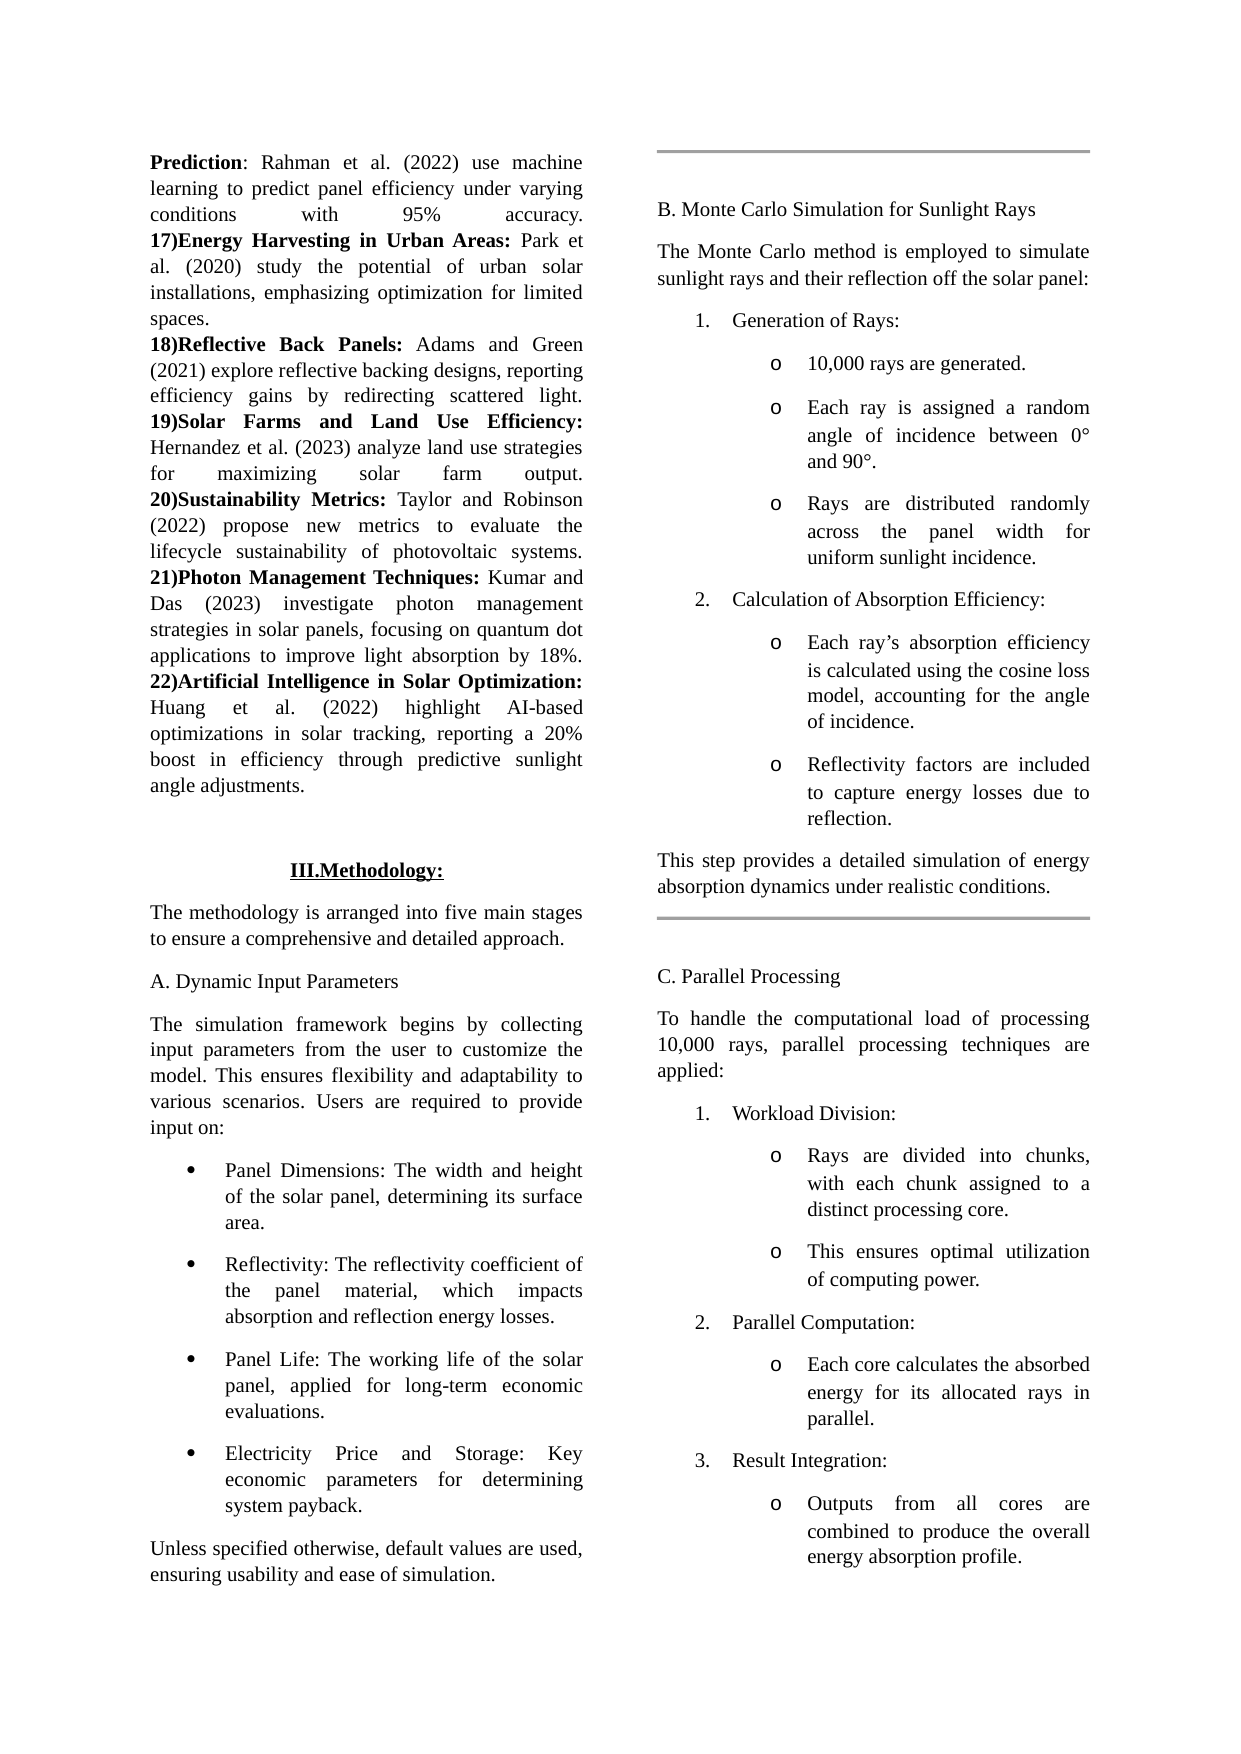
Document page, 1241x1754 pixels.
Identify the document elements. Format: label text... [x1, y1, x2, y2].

text C. Parallel Processing [657, 963, 1090, 988]
list This ensures optimal utilization of computing power. [769, 1239, 1090, 1291]
text This step provides a detailed simulation of energy absorption dynamics under realistic conditions. [657, 848, 1090, 898]
list Panel Dimensions: The width and height of the solar panel, determining its surface area. [187, 1158, 583, 1234]
text To handle the computational load of processing 10,000 rays, parallel processing techniques are applied: [657, 1006, 1090, 1082]
list Result Integration: [694, 1448, 1090, 1472]
text A. Dynamic Input Parameters [150, 969, 583, 993]
list Each ray’s absorption efficiency is calculated using the cosine loss model, accounting for the angle of incidence. [769, 630, 1090, 733]
list Generation of Rays: [694, 308, 1090, 332]
list Parallel Computation: [694, 1309, 1090, 1334]
text The Monte Carlo method is employed to simulate sunlight rays and their reflection off the solar panel: [657, 239, 1090, 289]
list Panel Life: The working life of the solar panel, applied for long-term economic evaluations. [187, 1347, 583, 1423]
list Reflectivity factors are included to capture energy losses due to reflection. [769, 752, 1090, 829]
list Each ray is assigned a random angle of incidence between 0° and 90°. [769, 395, 1090, 473]
text The methodology is arranged into five main stages to ensure a comprehensive and detailed approach. [150, 900, 583, 950]
list Reflectivity: The reflectivity coefficient of the panel material, which impacts absorption and reflection energy losses. [187, 1252, 583, 1328]
text Unless specified otherwise, default values are used, ensuring usability and ease of simulation. [150, 1536, 583, 1586]
list Rays are divided into chunks, with each chunk assigned to a distinct processing core. [769, 1143, 1090, 1221]
list Electricity Price and Storage: Key economic parameters for determining system payback. [187, 1441, 583, 1517]
list 10,000 rays are generated. [769, 351, 1090, 376]
list Workload Division: [694, 1101, 1090, 1125]
text The simulation framework begins by collecting input parameters from the user to customize the model. This ensures flexibility and adaptability to various scenarios. Users are required to provide input on: [150, 1011, 583, 1139]
list Calculation of Absorption Efficiency: [694, 587, 1090, 611]
list Outputs from all cores are combined to produce the overall energy absorption profile. [769, 1491, 1090, 1568]
list Each core calculates the absorbed energy for its allocated rays in parallel. [769, 1352, 1090, 1430]
text III.Methodology: [150, 858, 583, 882]
text B. Monte Carlo Simulation for Sunlight Rays [657, 197, 1090, 221]
list Rays are distributed randomly across the panel width for uniform sunlight incidence. [769, 491, 1090, 569]
